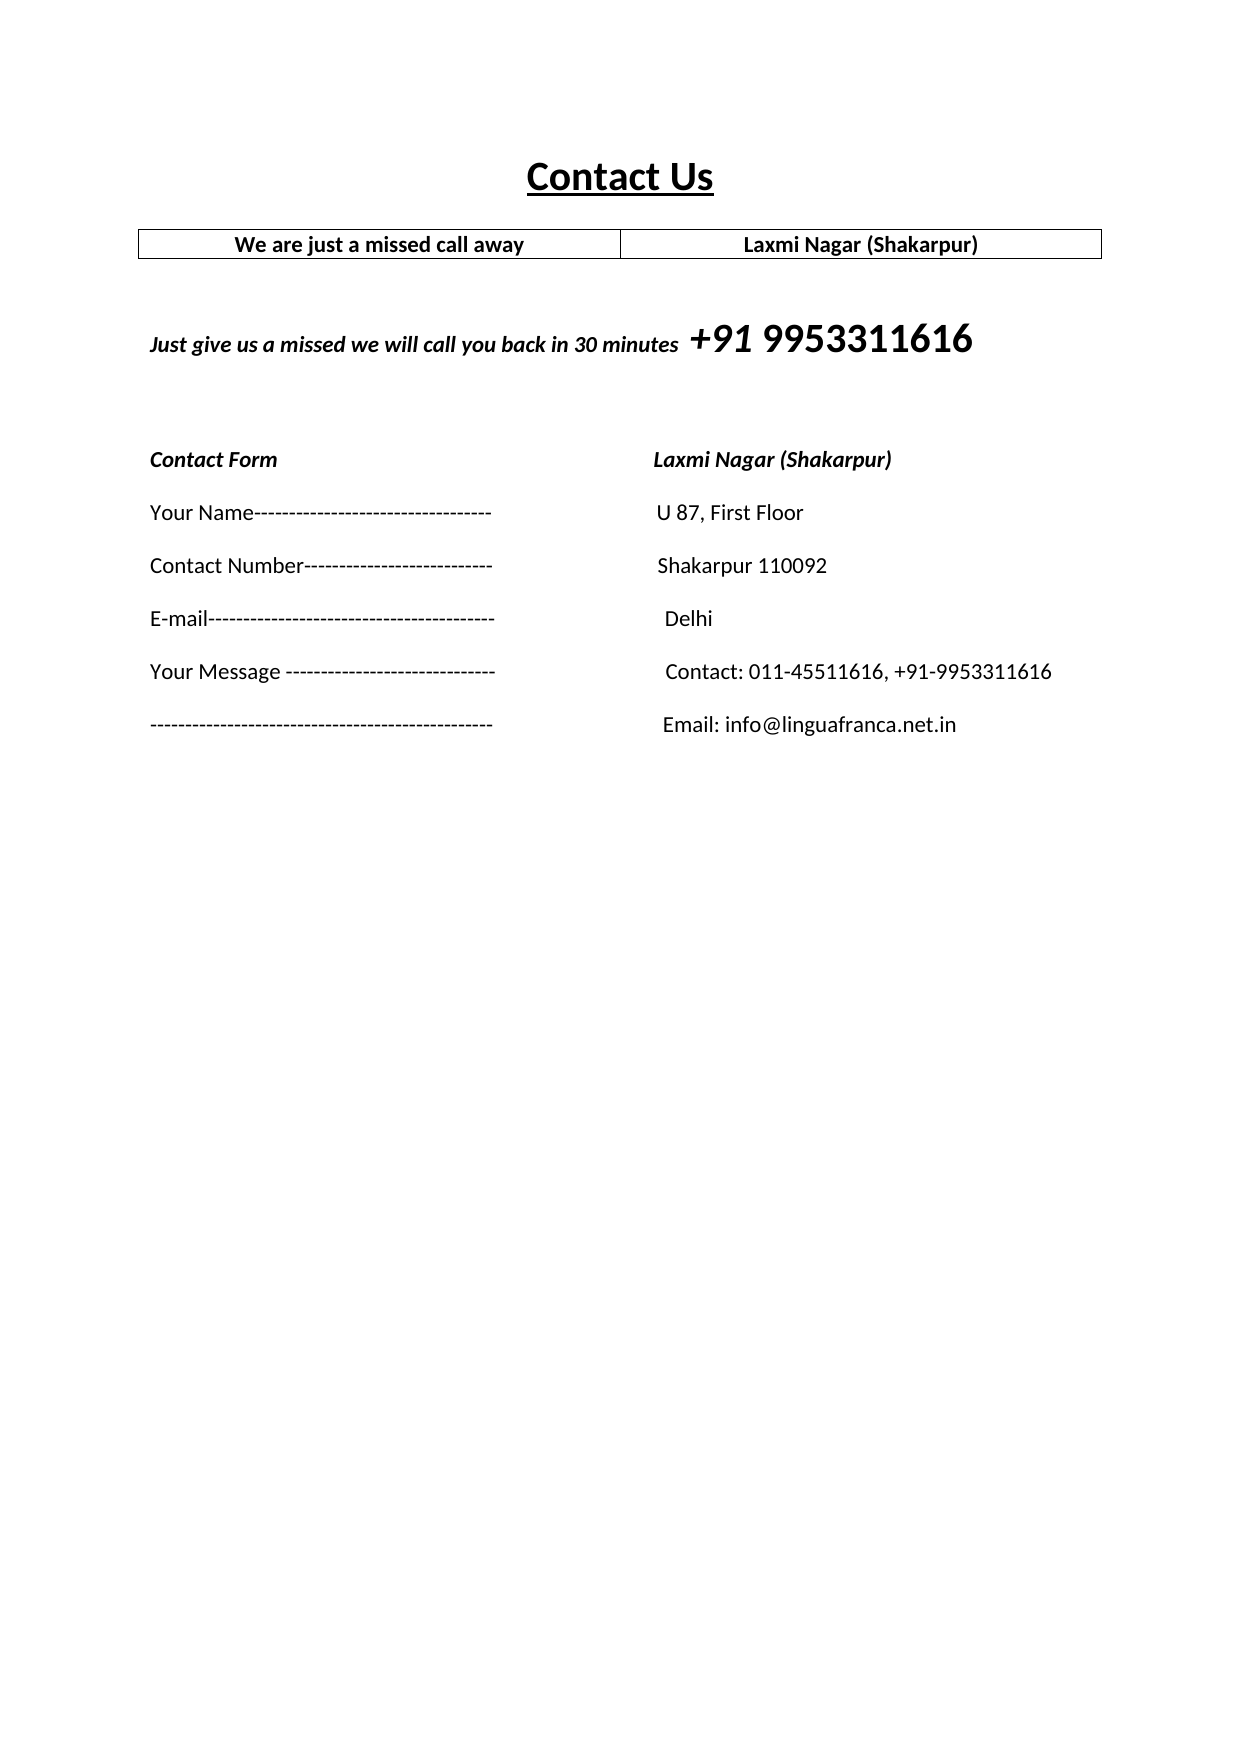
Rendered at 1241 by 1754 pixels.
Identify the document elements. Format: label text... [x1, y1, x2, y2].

text ------------------------------------------------- Email: info@linguafranca.net.in [150, 710, 1090, 738]
text Your Message ------------------------------ Contact: 011-45511616, +91-9953311616 [150, 657, 1090, 685]
text Contact Number--------------------------- Shakarpur 110092 [150, 551, 1090, 579]
text Contact Form Laxmi Nagar (Shakarpur) [150, 445, 1090, 473]
text Just give us a missed we will call you back in 30 minutes +91 9953311616 [150, 312, 1090, 363]
text E-mail----------------------------------------- Delhi [150, 604, 1090, 632]
text Contact Us [150, 150, 1090, 201]
text Your Name---------------------------------- U 87, First Floor [150, 498, 1090, 526]
table_header Laxmi Nagar (Shakarpur) [621, 230, 1101, 258]
table_header We are just a missed call away [139, 230, 620, 258]
